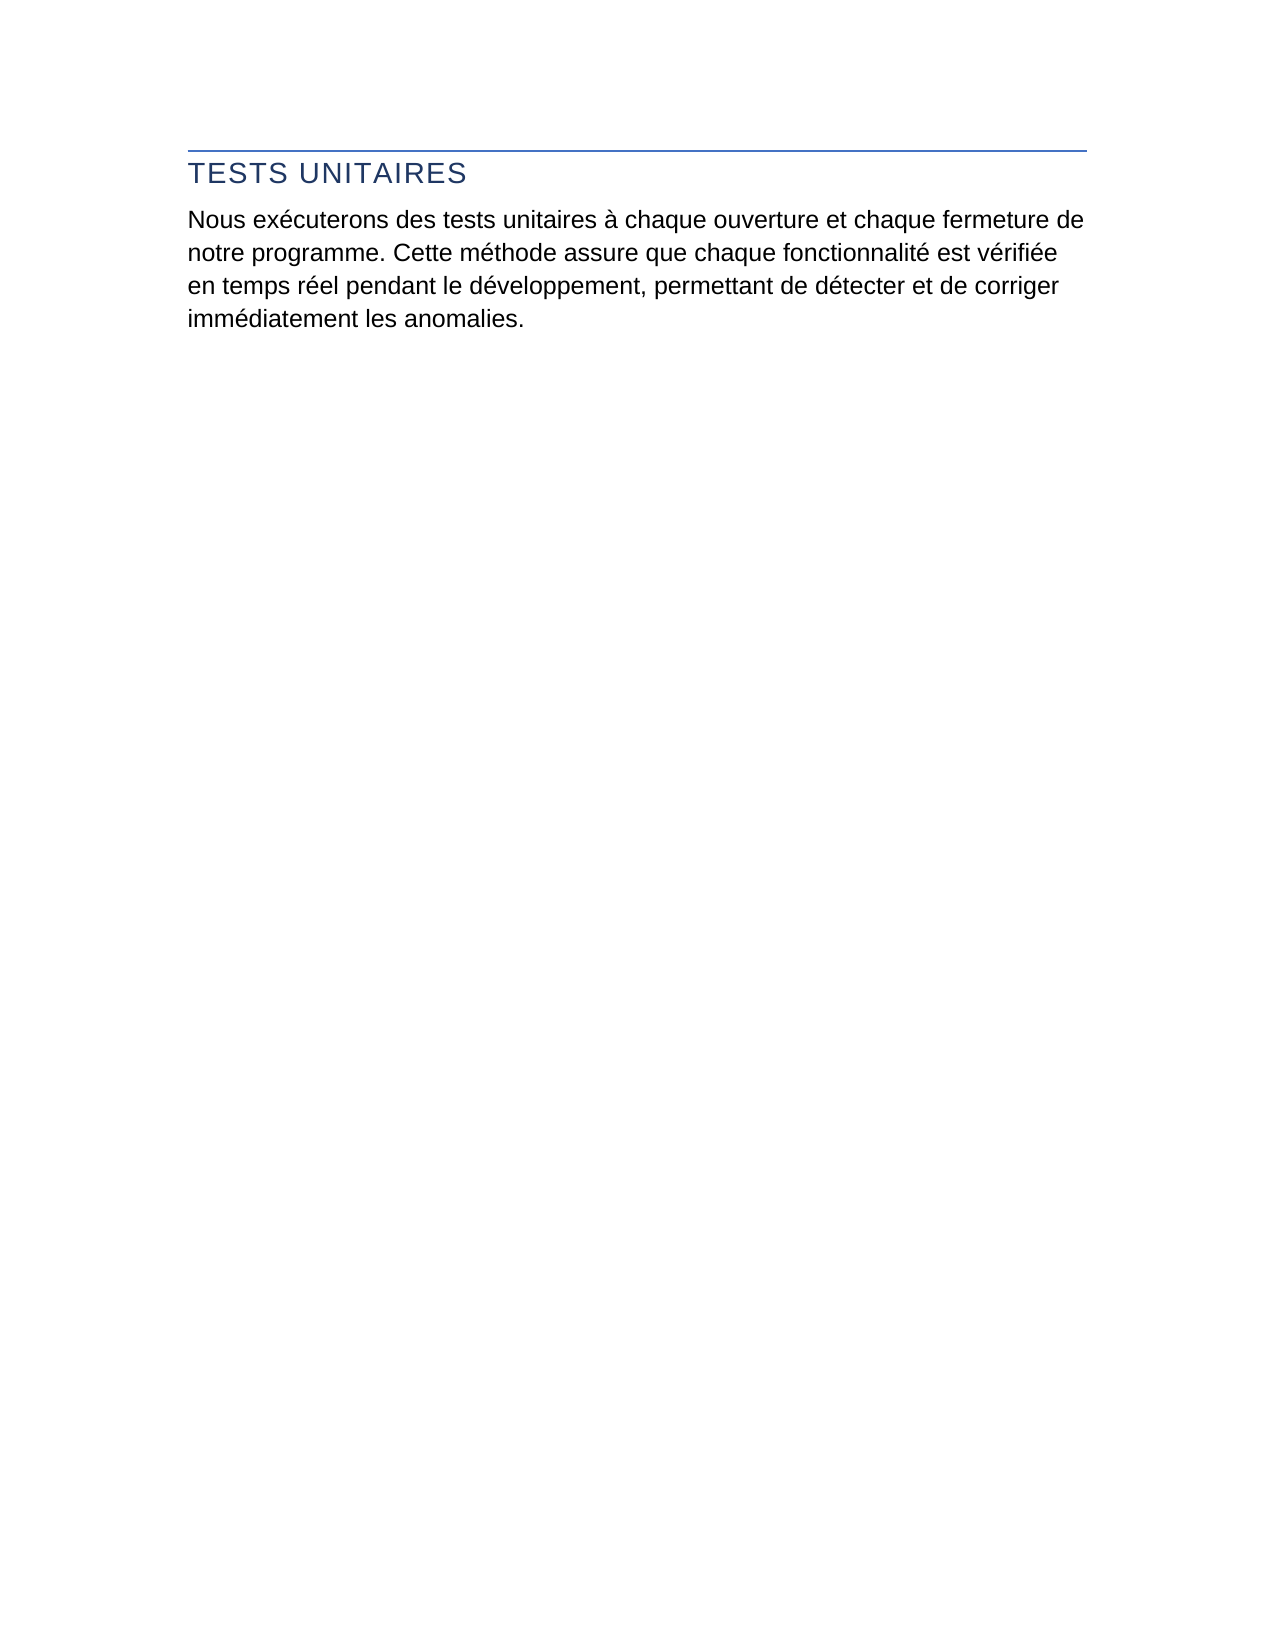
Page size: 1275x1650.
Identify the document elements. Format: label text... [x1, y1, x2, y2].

subtitle Tests unitaires [187, 151, 1087, 189]
text Nous exécuterons des tests unitaires à chaque ouverture et chaque fermeture de notre programme. Cette méthode assure que chaque fonctionnalité est vérifiée en temps réel pendant le développement, permettant de détecter et de corriger immédiatement les anomalies. [187, 205, 1087, 332]
